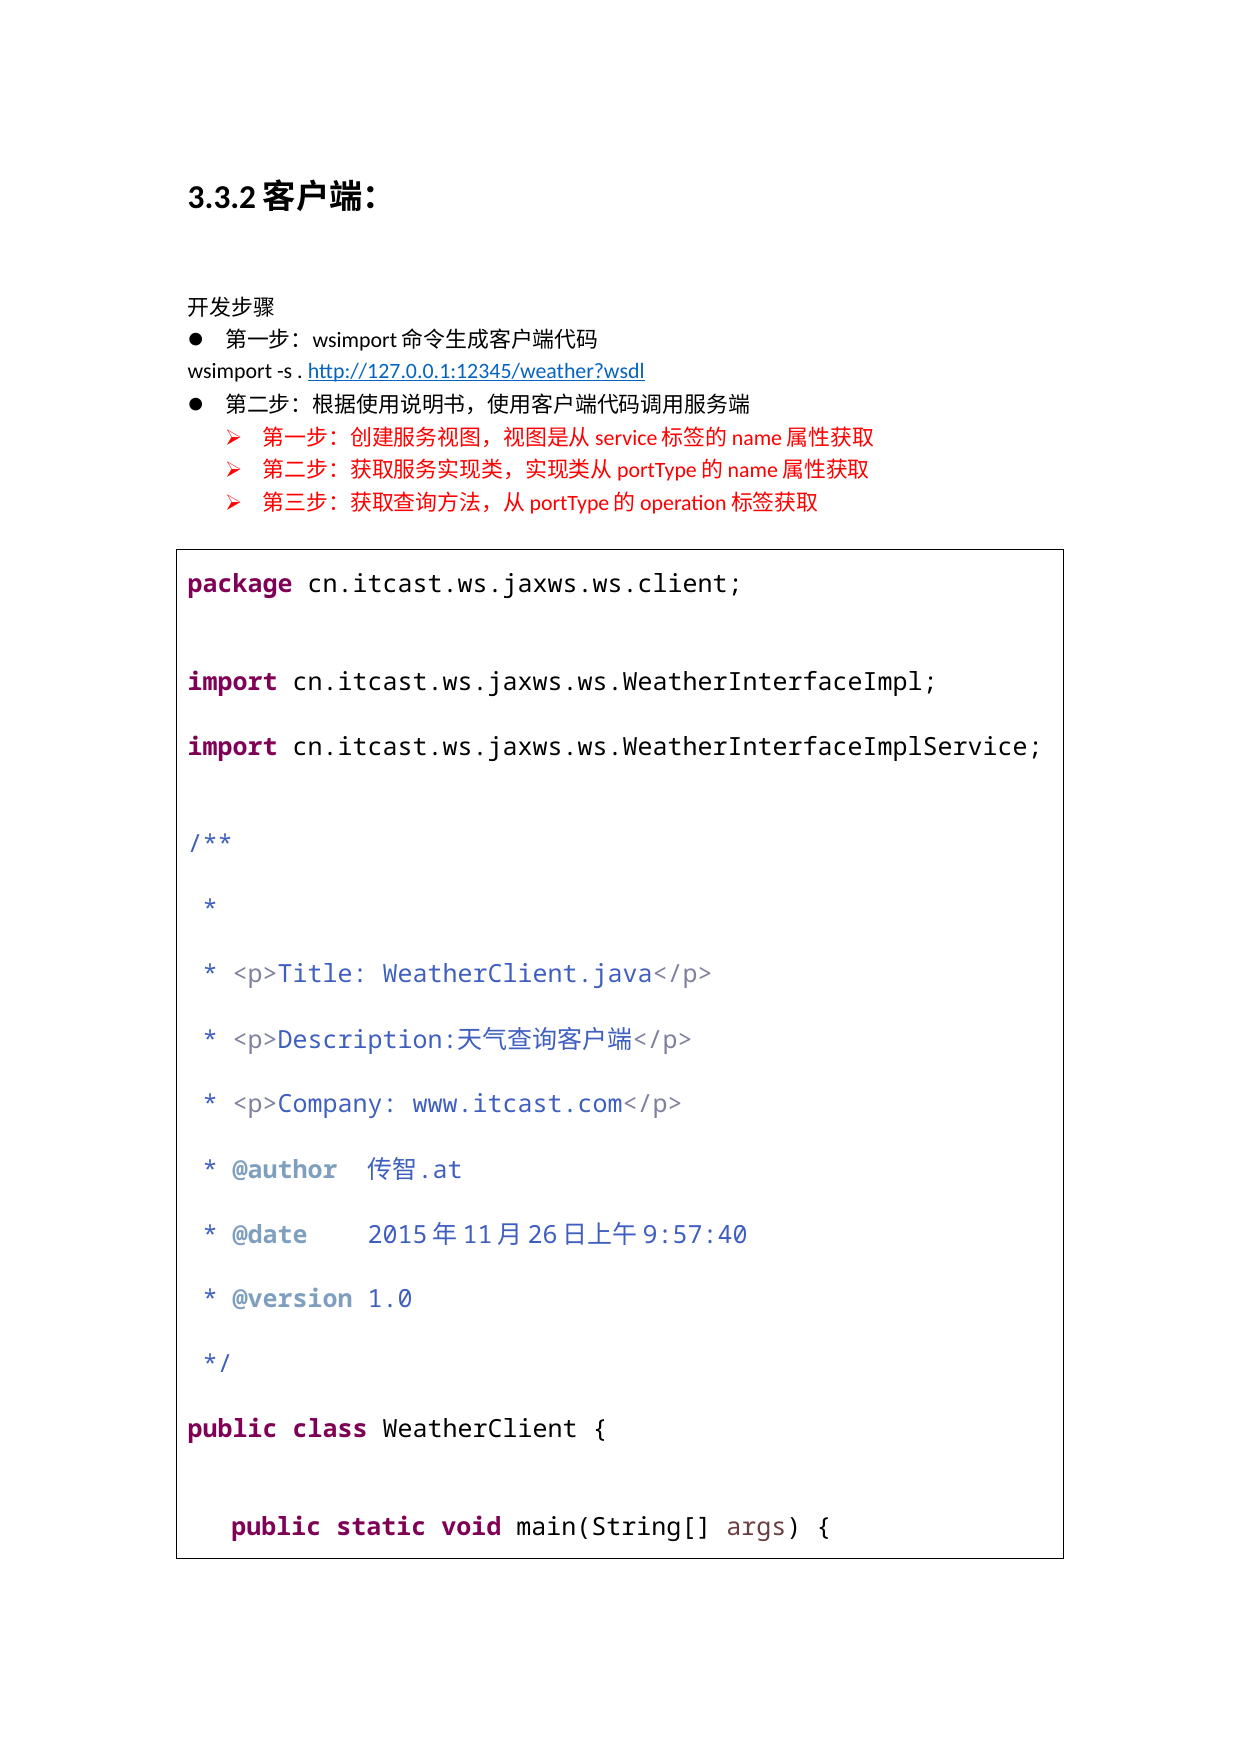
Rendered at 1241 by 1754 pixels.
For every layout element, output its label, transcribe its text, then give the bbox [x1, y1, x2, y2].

text wsimport -s . http://127.0.0.1:12345/weather?wsdl [187, 354, 1053, 387]
subtitle 客户端： [187, 162, 1053, 227]
list 第二步：获取服务实现类，实现类从portType的name属性获取 [225, 452, 1053, 484]
list 第三步：获取查询方法，从portType的operation标签获取 [225, 484, 1053, 517]
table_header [177, 550, 1063, 1558]
list 第一步：创建服务视图，视图是从service标签的name属性获取 [225, 419, 1053, 452]
list 第一步：wsimport命令生成客户端代码 [187, 322, 1053, 354]
list 第二步：根据使用说明书，使用客户端代码调用服务端 [187, 387, 1053, 419]
text 开发步骤 [187, 289, 1053, 322]
